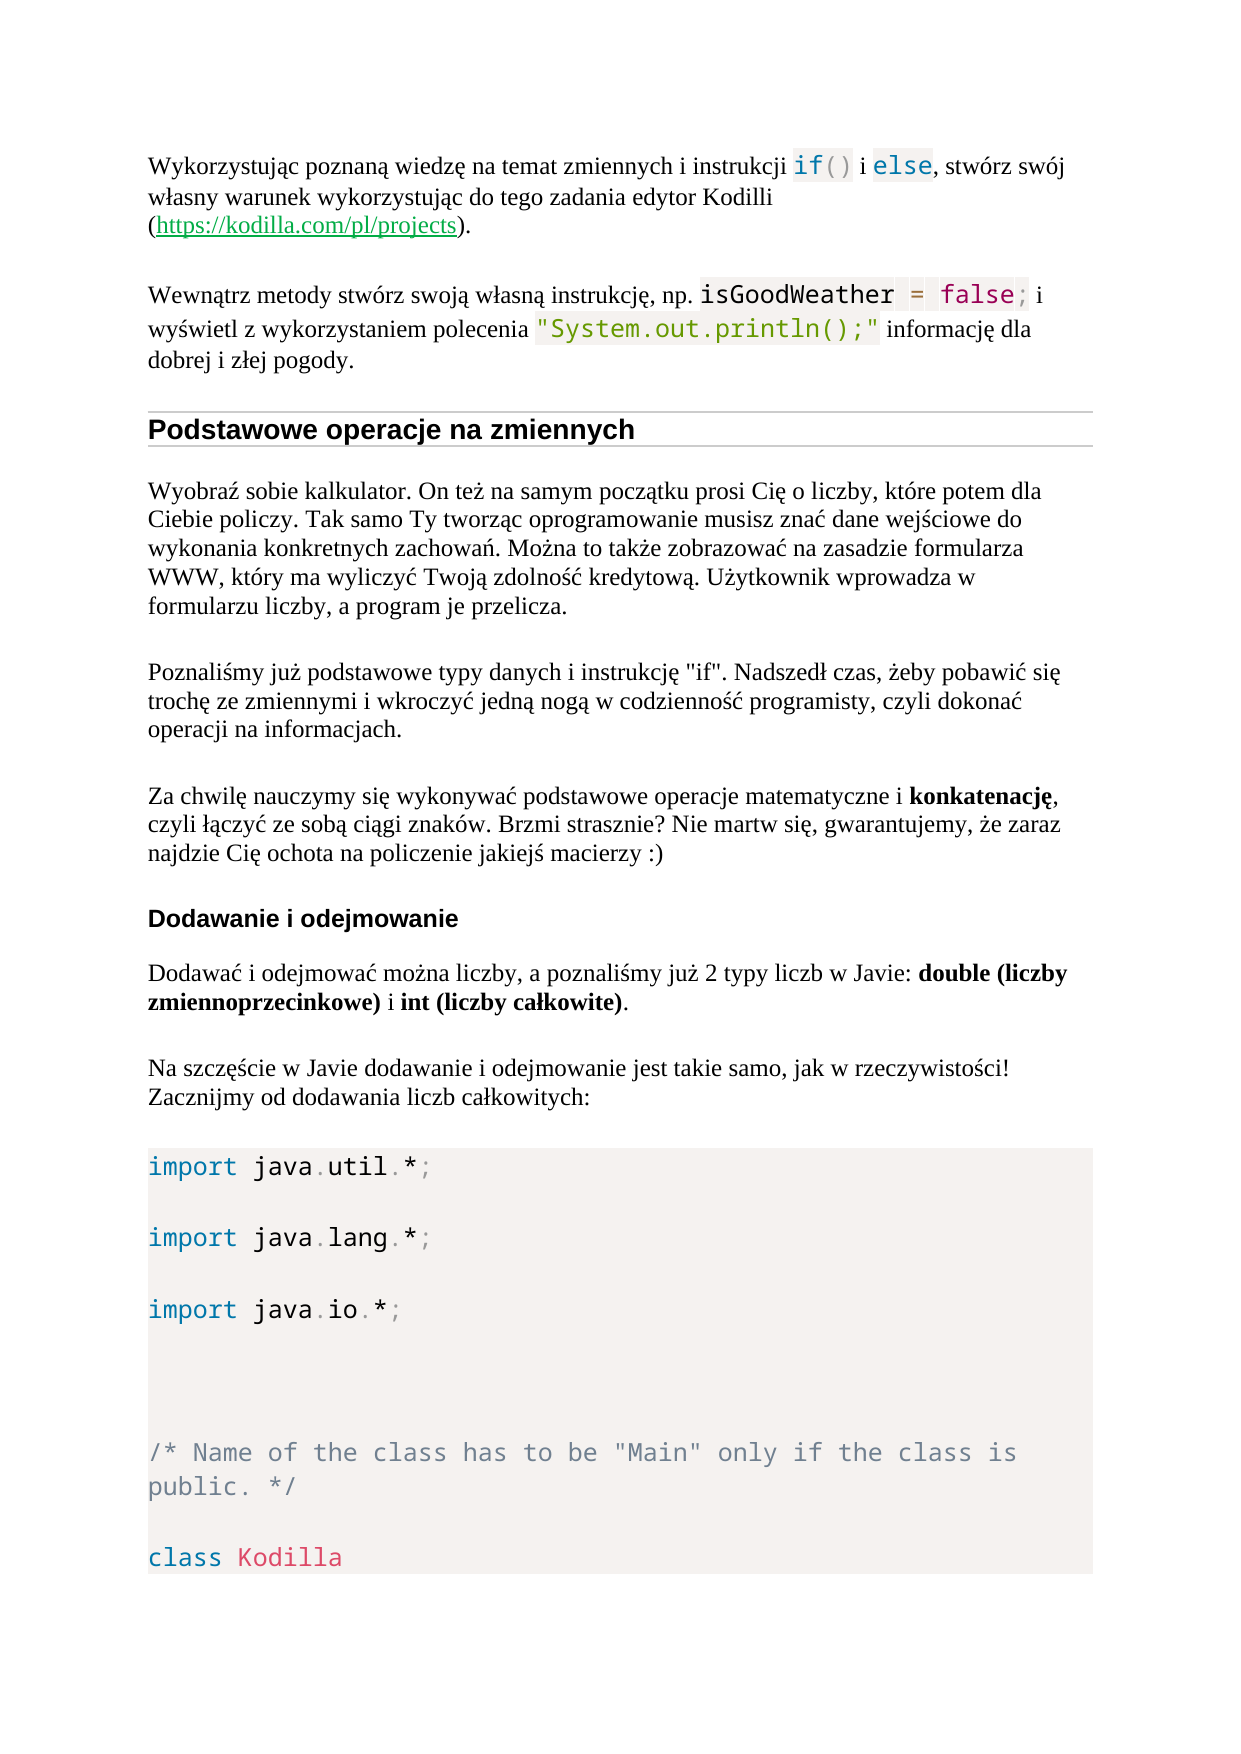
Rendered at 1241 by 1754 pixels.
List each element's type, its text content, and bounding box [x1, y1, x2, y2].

text import java.util.*; [148, 1148, 1093, 1182]
text import java.io.*; [148, 1291, 1093, 1325]
text Za chwilę nauczymy się wykonywać podstawowe operacje matematyczne i konkatenację, czyli łączyć ze sobą ciągi znaków. Brzmi strasznie? Nie martw się, gwarantujemy, że zaraz najdzie Cię ochota na policzenie jakiejś macierzy :) [148, 781, 1093, 867]
text Na szczęście w Javie dodawanie i odejmowanie jest takie samo, jak w rzeczywistości! Zacznijmy od dodawania liczb całkowitych: [148, 1053, 1093, 1111]
text import java.lang.*; [148, 1220, 1093, 1254]
text Podstawowe operacje na zmiennych [148, 413, 1093, 445]
text class Kodilla [148, 1540, 1093, 1574]
text Wewnątrz metody stwórz swoją własną instrukcję, np. isGoodWeather = false; i wyświetl z wykorzystaniem polecenia "System.out.println();" informację dla dobrej i złej pogody. [148, 277, 1093, 373]
text Poznaliśmy już podstawowe typy danych i instrukcję "if". Nadszedł czas, żeby pobawić się trochę ze zmiennymi i wkroczyć jedną nogą w codzienność programisty, czyli dokonać operacji na informacjach. [148, 657, 1093, 743]
text Wyobraź sobie kalkulator. On też na samym początku prosi Cię o liczby, które potem dla Ciebie policzy. Tak samo Ty tworząc oprogramowanie musisz znać dane wejściowe do wykonania konkretnych zachowań. Można to także zobrazować na zasadzie formularza WWW, który ma wyliczyć Twoją zdolność kredytową. Użytkownik wprowadza w formularzu liczby, a program je przelicza. [148, 476, 1093, 619]
text Dodawać i odejmować można liczby, a poznaliśmy już 2 typy liczb w Javie: double (liczby zmiennoprzecinkowe) i int (liczby całkowite). [148, 958, 1093, 1016]
text /* Name of the class has to be "Main" only if the class is public. */ [148, 1434, 1093, 1503]
text Wykorzystując poznaną wiedzę na temat zmiennych i instrukcji if() i else, stwórz swój własny warunek wykorzystując do tego zadania edytor Kodilli (https://kodilla.com/pl/projects). [148, 148, 1093, 239]
text Dodawanie i odejmowanie [148, 904, 1093, 933]
